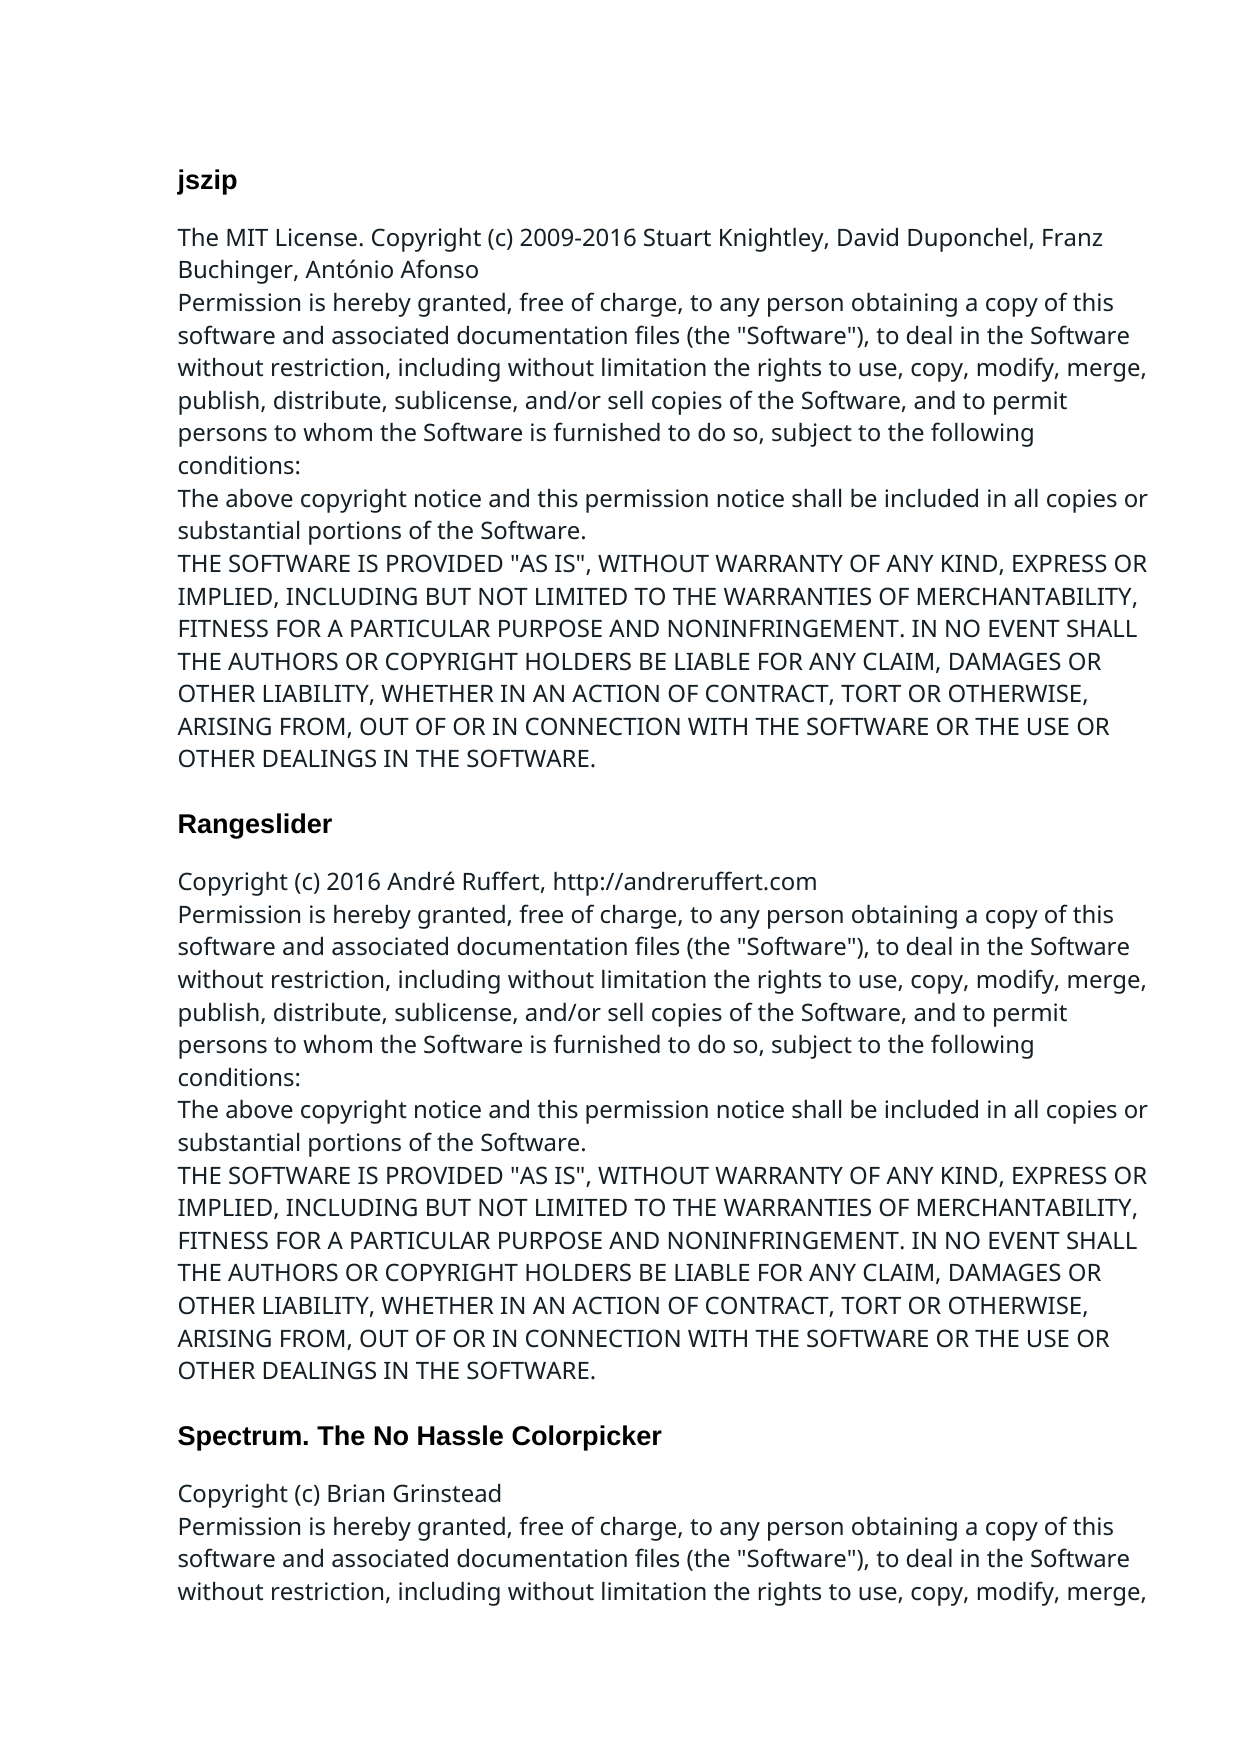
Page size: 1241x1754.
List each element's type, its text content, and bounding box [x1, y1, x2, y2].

subtitle Rangeslider [177, 808, 1152, 839]
subtitle jszip [177, 164, 1152, 195]
text Copyright (c) Brian Grinstead [177, 1477, 1152, 1509]
text The MIT License. Copyright (c) 2009-2016 Stuart Knightley, David Duponchel, Franz Buchinger, António Afonso [177, 221, 1152, 286]
text The above copyright notice and this permission notice shall be included in all copies or substantial portions of the Software. [177, 481, 1152, 547]
text The above copyright notice and this permission notice shall be included in all copies or substantial portions of the Software. [177, 1093, 1152, 1158]
text Copyright (c) 2016 André Ruffert, http://andreruffert.com [177, 865, 1152, 898]
subtitle Spectrum. The No Hassle Colorpicker [177, 1420, 1152, 1451]
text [177, 1509, 1152, 1607]
